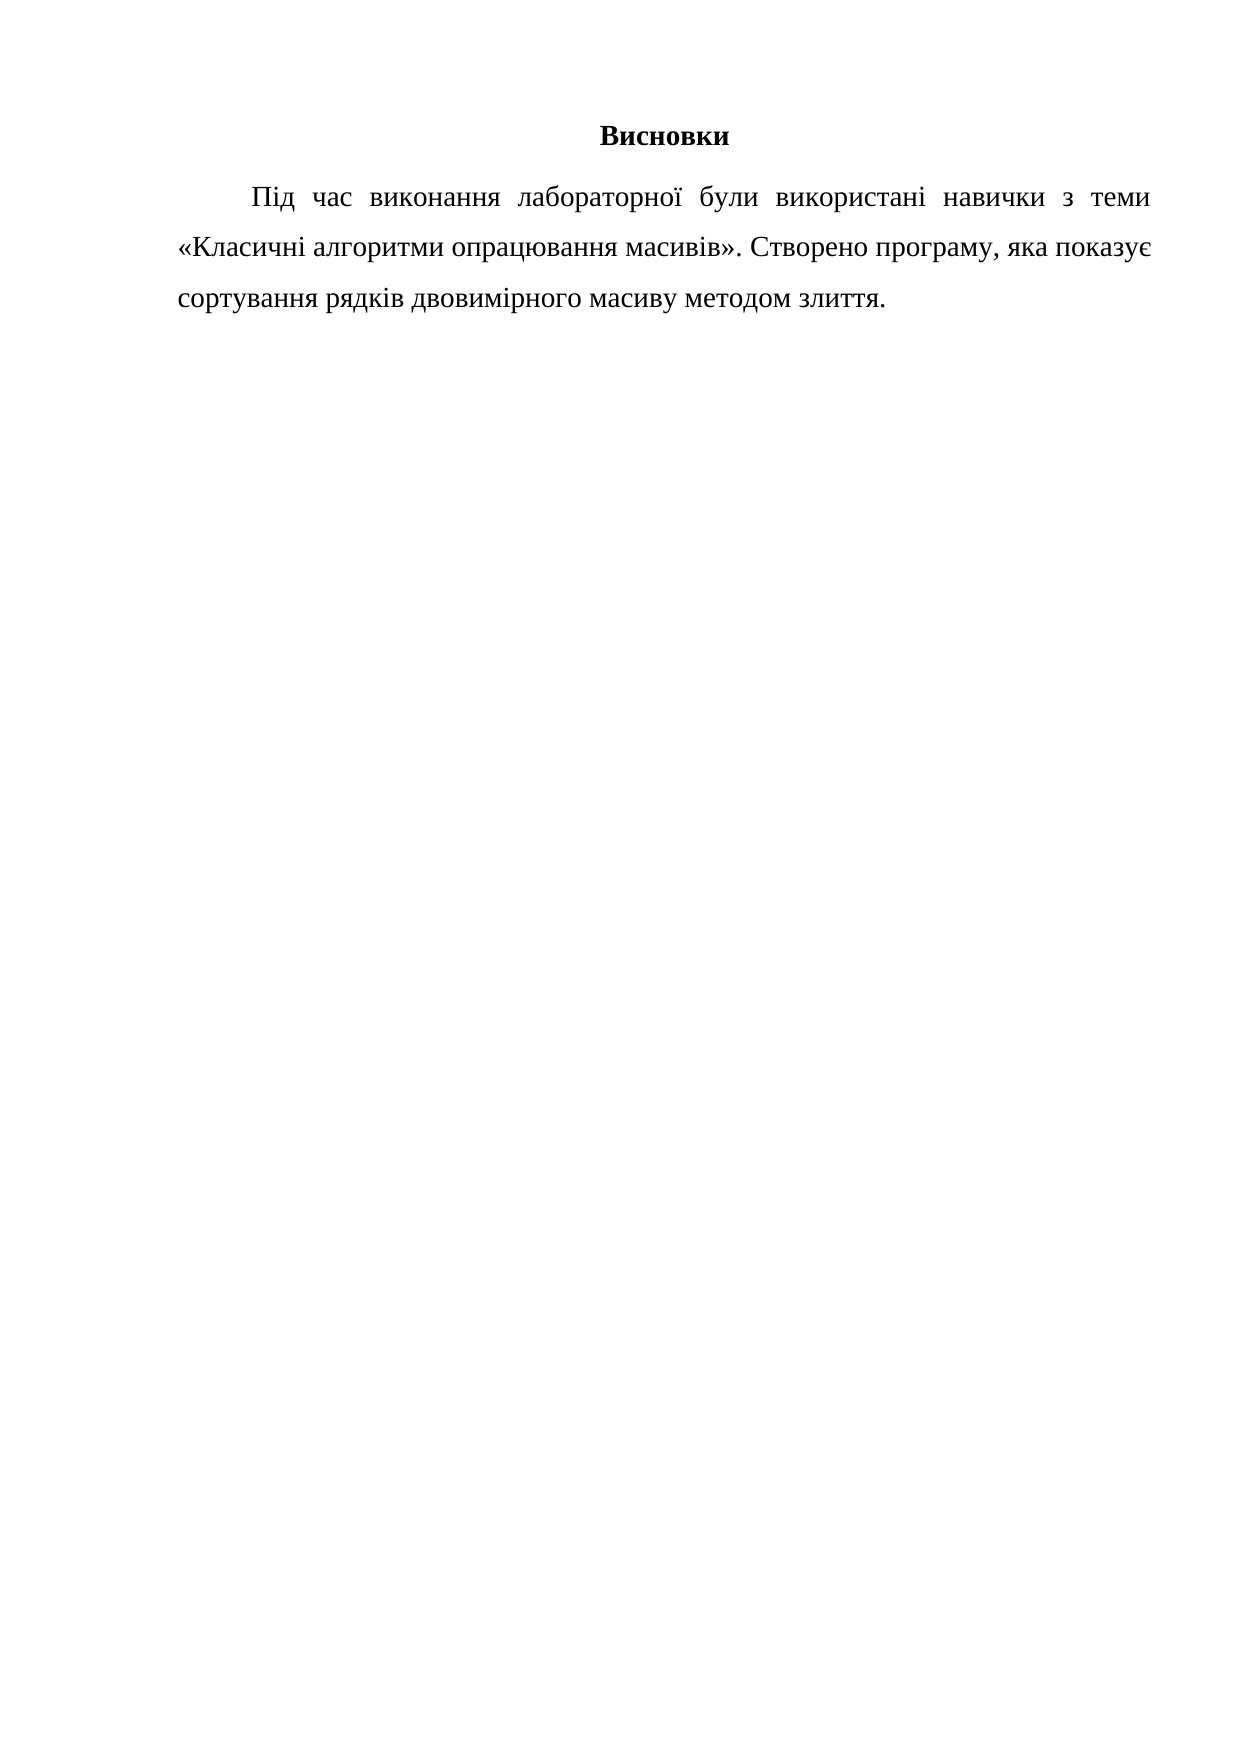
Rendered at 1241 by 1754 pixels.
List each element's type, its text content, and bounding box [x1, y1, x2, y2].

text Під час виконання лабораторної були використані навички з теми «Класичні алгоритми опрацювання масивів». Створено програму, яка показує сортування рядків двовимірного масиву методом злиття. [177, 179, 1152, 313]
subtitle Висновки [177, 118, 1152, 152]
